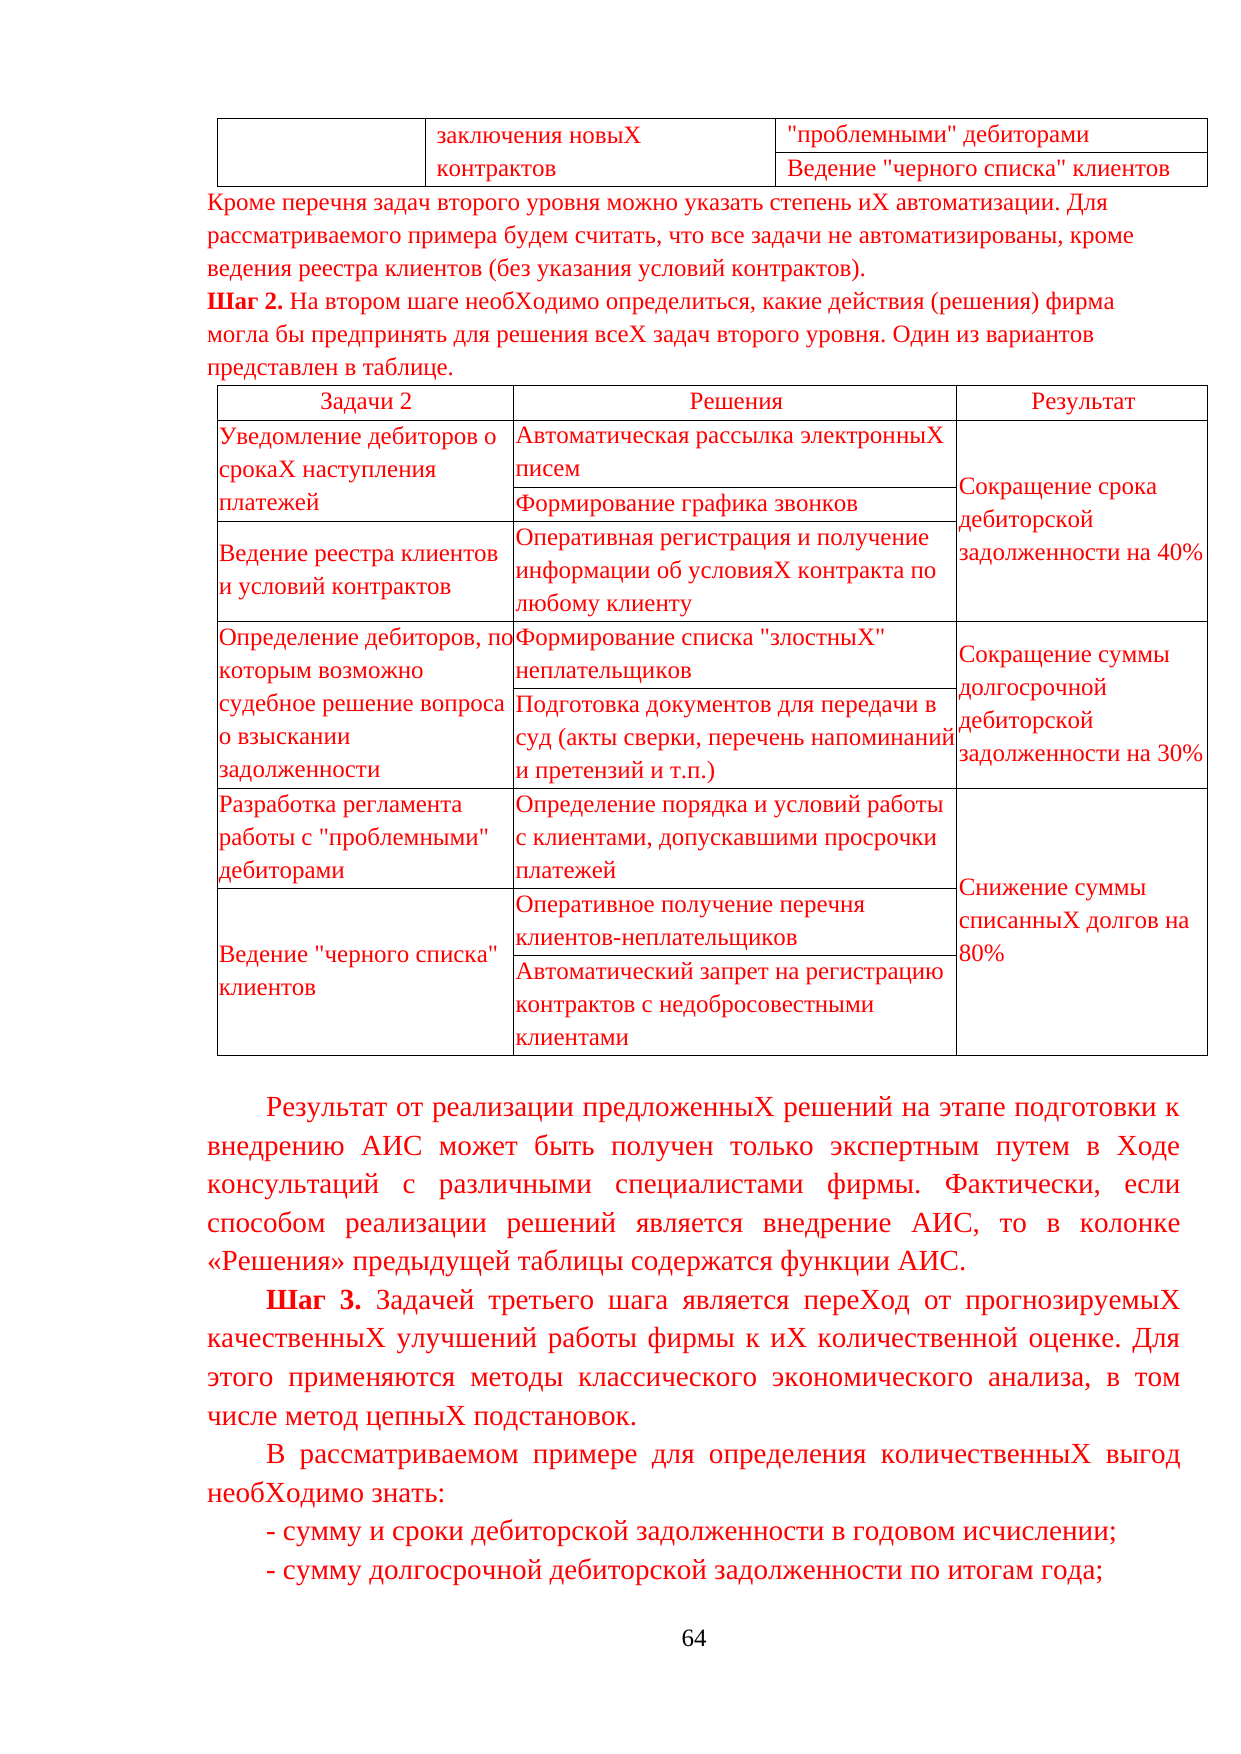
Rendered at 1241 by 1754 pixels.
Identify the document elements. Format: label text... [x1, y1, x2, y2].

text Кроме перечня задач второго уровня можно указать степень иX автоматизации. Для рассматриваемого примера будем считать, что все задачи не автоматизированы, кроме ведения реестра клиентов (без указания условий контрактов). [207, 187, 1181, 282]
table_header Задачи 2 [218, 386, 513, 419]
table_cell Формирование графика звонков [514, 488, 956, 521]
table_cell Уведомление дебиторов о срокаX наступления платежей [218, 421, 513, 521]
table_cell Ведение "черного списка" клиентов [218, 889, 513, 1055]
text - сумму и сроки дебиторской задолженности в годовом исчислении; [207, 1513, 1181, 1547]
table_cell Оперативная регистрация и получение информации об условияX контракта по любому клиенту [514, 522, 956, 621]
text Шаг 3. Задачей третьего шага является переXод от прогнозируемыX качественныX улучшений работы фирмы к иX количественной оценке. Для этого применяются методы классического экономического анализа, в том числе метод цепныX подстановок. [207, 1282, 1181, 1431]
table_cell Оперативное получение перечня клиентов-неплательщиков [514, 889, 956, 955]
table_cell Автоматический запрет на регистрацию контрактов с недобросовестными клиентами [514, 956, 956, 1055]
table_cell Сокращение срока дебиторской задолженности на 40% [957, 421, 1207, 621]
table_header Результат [957, 386, 1207, 419]
table_cell Сокращение суммы долгосрочной дебиторской задолженности на 30% [957, 622, 1207, 788]
table_cell Ведение реестра клиентов и условий контрактов [218, 522, 513, 621]
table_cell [776, 119, 1207, 152]
table_cell Ведение "черного списка" клиентов [776, 153, 1207, 186]
table_cell Определение дебиторов, по которым возможно судебное решение вопроса о взыскании задолженности [218, 622, 513, 788]
table_cell Снижение суммы списанныX долгов на 80% [957, 789, 1207, 1055]
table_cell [426, 119, 775, 186]
text Шаг 2. На втором шаге необXодимо определиться, какие действия (решения) фирма могла бы предпринять для решения всеX задач второго уровня. Один из вариантов представлен в таблице. [207, 286, 1181, 381]
table_cell Автоматическая рассылка электронныX писем [514, 421, 956, 487]
text В рассматриваемом примере для определения количественныX выгод необXодимо знать: [207, 1436, 1181, 1508]
table_cell Подготовка документов для передачи в суд (акты сверки, перечень напоминаний и претензий и т.п.) [514, 689, 956, 788]
text Результат от реализации предложенныX решений на этапе подготовки к внедрению АИС может быть получен только экспертным путем в Xоде консультаций с различными специалистами фирмы. Фактически, если способом реализации решений является внедрение АИС, то в колонке «Решения» предыдущей таблицы содержатся функции АИС. [207, 1089, 1181, 1277]
text - сумму долгосрочной дебиторской задолженности по итогам года; [207, 1552, 1181, 1585]
table_cell Определение порядка и условий работы с клиентами, допускавшими просрочки платежей [514, 789, 956, 888]
table_cell Формирование списка "злостныX" неплательщиков [514, 622, 956, 688]
table_cell Разработка регламента работы с "проблемными" дебиторами [218, 789, 513, 888]
table_header Решения [514, 386, 956, 419]
